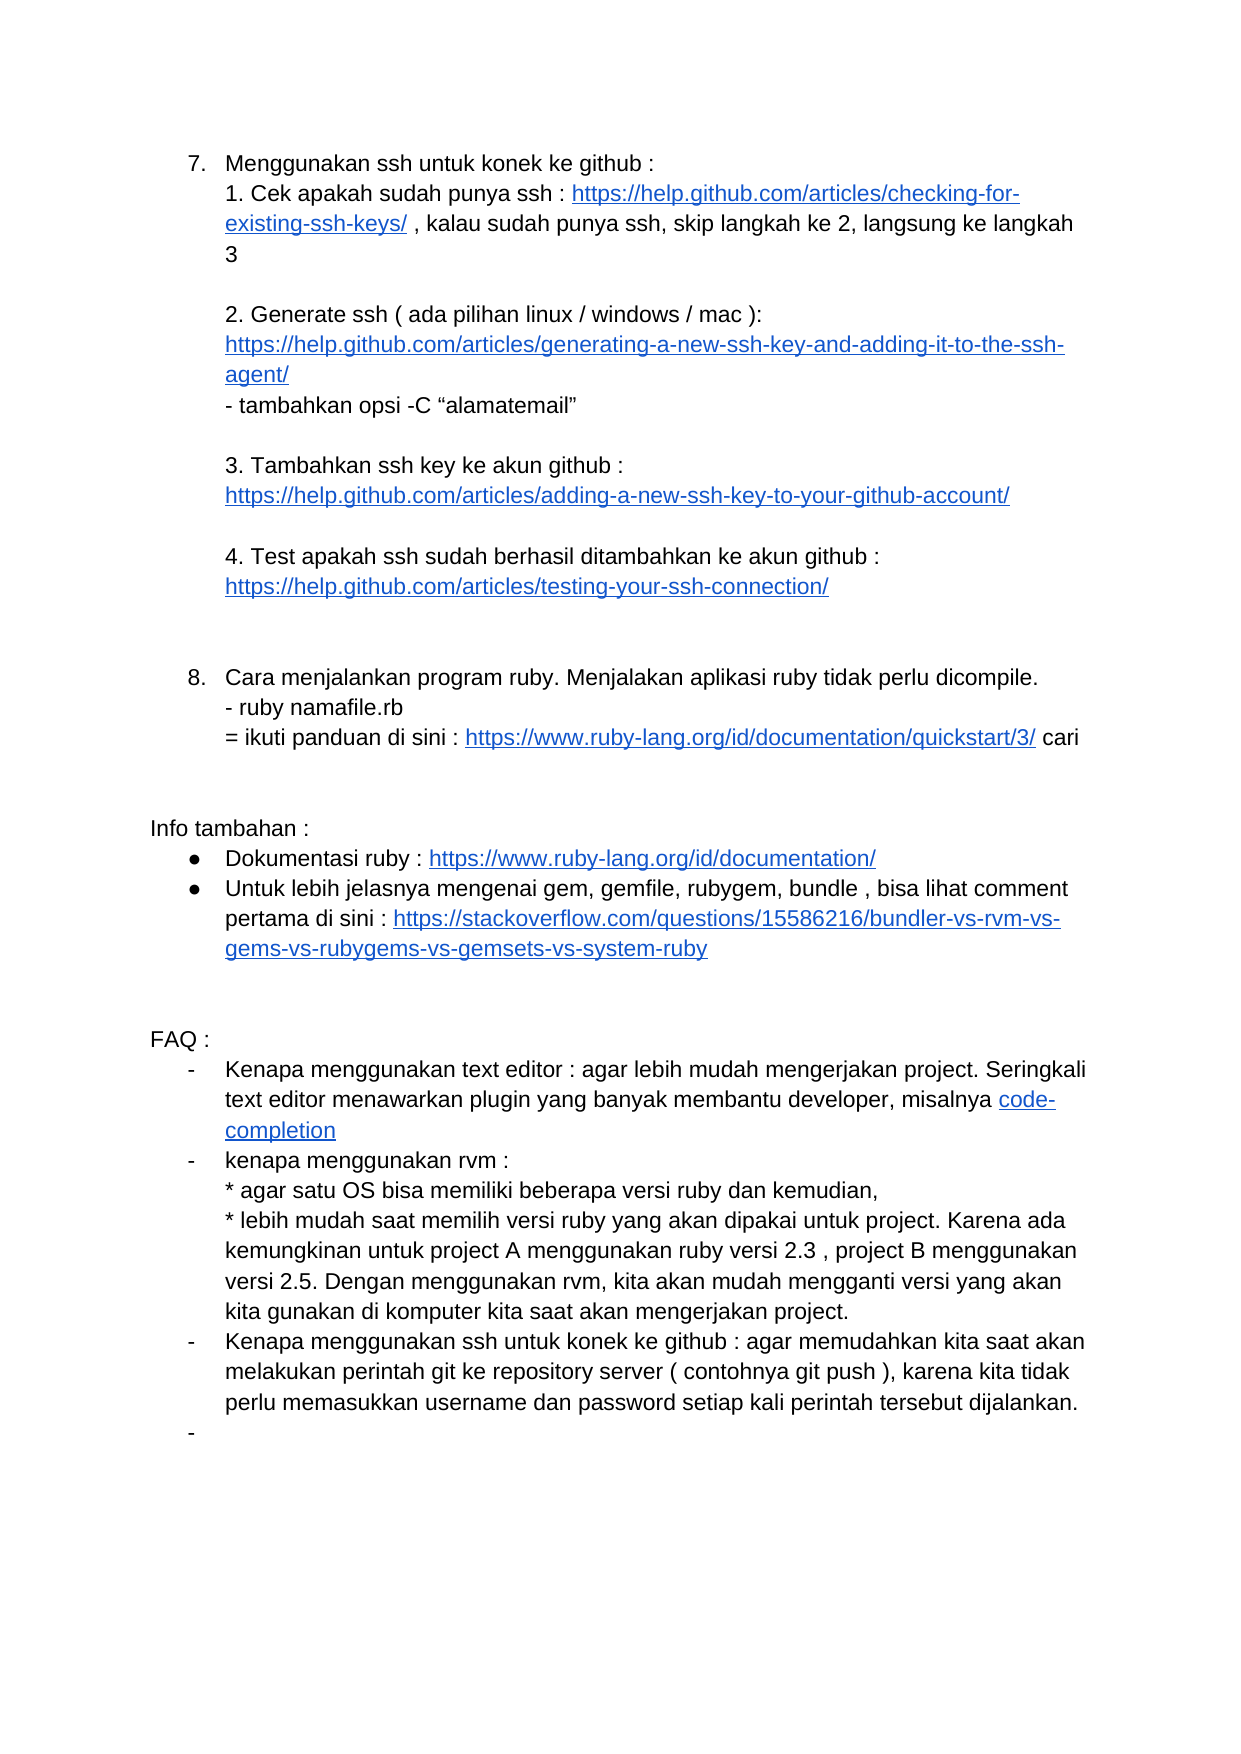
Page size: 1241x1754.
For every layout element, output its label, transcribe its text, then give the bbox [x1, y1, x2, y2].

text = ikuti panduan di sini : https://www.ruby-lang.org/id/documentation/quickstart/3/ cari [150, 724, 1090, 750]
list Untuk lebih jelasnya mengenai gem, gemfile, rubygem, bundle , bisa lihat comment pertama di sini : https://stackoverflow.com/questions/15586216/bundler-vs-rvm-vs-gems-vs-rubygems-vs-gemsets-vs-system-ruby [187, 875, 1090, 962]
list Cara menjalankan program ruby. Menjalakan aplikasi ruby tidak perlu dicompile. - ruby namafile.rb [187, 663, 1090, 720]
text Info tambahan : [150, 814, 1090, 841]
list Menggunakan ssh untuk konek ke github : 1. Cek apakah sudah punya ssh : https://help.github.com/articles/checking-for-existing-ssh-keys/ , kalau sudah punya ssh, skip langkah ke 2, langsung ke langkah 3 2. Generate ssh ( ada pilihan linux / windows / mac ): https://help.github.com/articles/generating-a-new-ssh-key-and-adding-it-to-the-ssh-agent/ - tambahkan opsi -C “alamatemail” 3. Tambahkan ssh key ke akun github : https://help.github.com/articles/adding-a-new-ssh-key-to-your-github-account/ 4. Test apakah ssh sudah berhasil ditambahkan ke akun github : https://help.github.com/articles/testing-your-ssh-connection/ [187, 150, 1090, 660]
list Kenapa menggunakan ssh untuk konek ke github : agar memudahkan kita saat akan melakukan perintah git ke repository server ( contohnya git push ), karena kita tidak perlu memasukkan username dan password setiap kali perintah tersebut dijalankan. [187, 1328, 1090, 1415]
list kenapa menggunakan rvm : * agar satu OS bisa memiliki beberapa versi ruby dan kemudian, * lebih mudah saat memilih versi ruby yang akan dipakai untuk project. Karena ada kemungkinan untuk project A menggunakan ruby versi 2.3 , project B menggunakan versi 2.5. Dengan menggunakan rvm, kita akan mudah mengganti versi yang akan kita gunakan di komputer kita saat akan mengerjakan project. [187, 1147, 1090, 1324]
list Dokumentasi ruby : https://www.ruby-lang.org/id/documentation/ [187, 845, 1090, 871]
list Kenapa menggunakan text editor : agar lebih mudah mengerjakan project. Seringkali text editor menawarkan plugin yang banyak membantu developer, misalnya code-completion [187, 1056, 1090, 1143]
text FAQ : [150, 1026, 1090, 1052]
